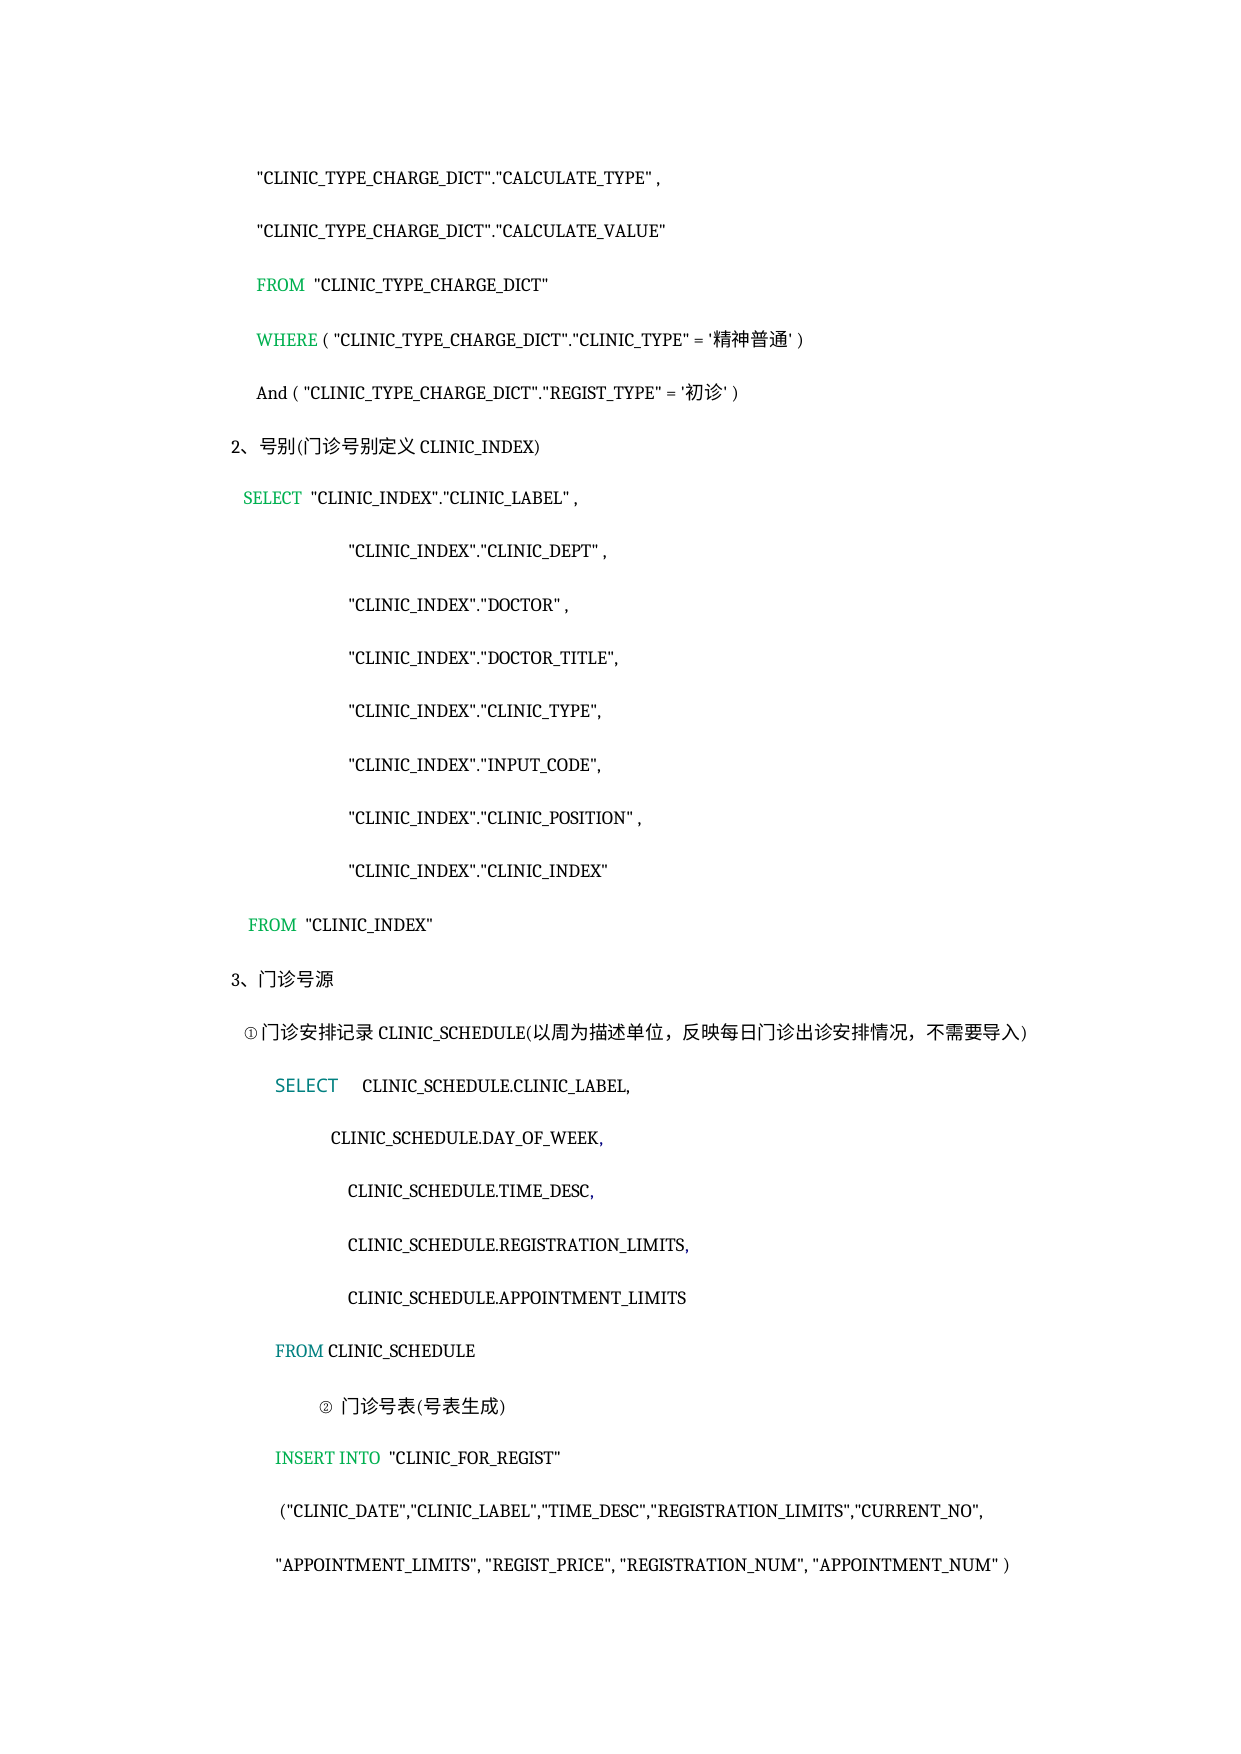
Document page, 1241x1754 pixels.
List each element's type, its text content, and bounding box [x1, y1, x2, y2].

text WHERE ( "CLINIC_TYPE_CHARGE_DICT"."CLINIC_TYPE" = '精神普通' ) [256, 322, 1053, 354]
text "CLINIC_INDEX"."CLINIC_POSITION" , [348, 802, 1053, 834]
text "CLINIC_INDEX"."INPUT_CODE", [348, 749, 1053, 781]
text CLINIC_SCHEDULE.TIME_DESC, [348, 1175, 1053, 1208]
text CLINIC_SCHEDULE.APPOINTMENT_LIMITS [348, 1282, 1053, 1314]
text ②门诊号表(号表生成) [187, 1389, 1053, 1421]
text INSERT INTO "CLINIC_FOR_REGIST" [187, 1442, 1053, 1474]
text FROM CLINIC_SCHEDULE [231, 1335, 1053, 1368]
text CLINIC_SCHEDULE.DAY_OF_WEEK, [187, 1122, 1053, 1154]
text "CLINIC_INDEX"."DOCTOR" , [348, 589, 1053, 621]
text "CLINIC_INDEX"."CLINIC_INDEX" [348, 855, 1053, 888]
text "CLINIC_INDEX"."CLINIC_DEPT" , [348, 535, 1053, 568]
text "CLINIC_INDEX"."CLINIC_TYPE", [348, 695, 1053, 728]
text CLINIC_SCHEDULE.REGISTRATION_LIMITS, [348, 1229, 1053, 1261]
text ①门诊安排记录 CLINIC_SCHEDULE(以周为描述单位，反映每日门诊出诊安排情况，不需要导入) [187, 1015, 1053, 1048]
text ("CLINIC_DATE","CLINIC_LABEL","TIME_DESC","REGISTRATION_LIMITS","CURRENT_NO", [187, 1495, 1053, 1528]
text "APPOINTMENT_LIMITS", "REGIST_PRICE", "REGISTRATION_NUM", "APPOINTMENT_NUM" ) [231, 1549, 1053, 1581]
text "CLINIC_TYPE_CHARGE_DICT"."CALCULATE_TYPE" , [256, 162, 1053, 194]
text 3、门诊号源 [187, 962, 1053, 994]
text "CLINIC_INDEX"."DOCTOR_TITLE", [348, 642, 1053, 674]
text "CLINIC_TYPE_CHARGE_DICT"."CALCULATE_VALUE" [256, 215, 1053, 248]
text FROM "CLINIC_INDEX" [187, 909, 1053, 941]
text 2、号别(门诊号别定义CLINIC_INDEX) [187, 429, 1053, 461]
text SELECT "CLINIC_INDEX"."CLINIC_LABEL" , [187, 482, 1053, 514]
text SELECT CLINIC_SCHEDULE.CLINIC_LABEL, [187, 1069, 1053, 1101]
text FROM "CLINIC_TYPE_CHARGE_DICT" [256, 269, 1053, 301]
text And ( "CLINIC_TYPE_CHARGE_DICT"."REGIST_TYPE" = '初诊' ) [256, 375, 1053, 408]
